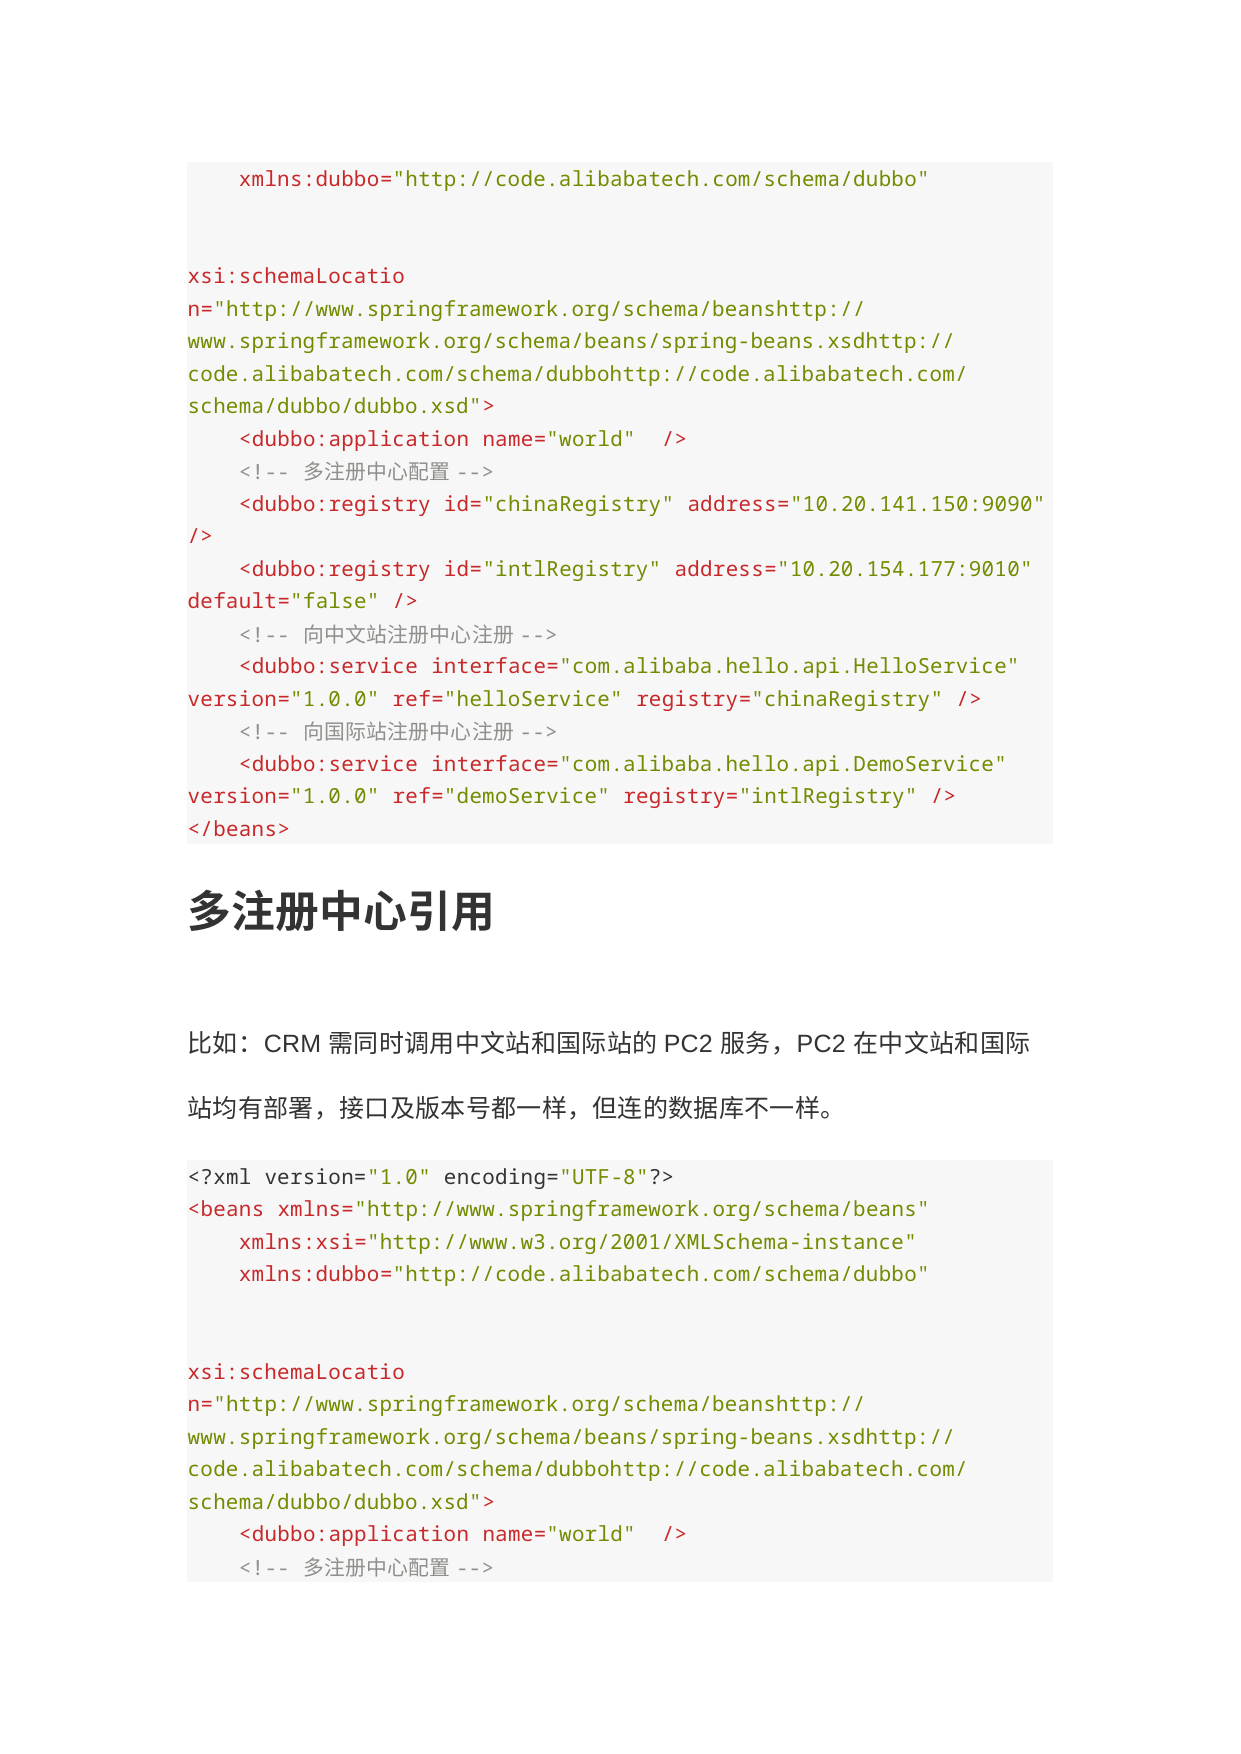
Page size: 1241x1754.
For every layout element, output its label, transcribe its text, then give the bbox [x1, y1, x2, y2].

text <dubbo:service interface="com.alibaba.hello.api.DemoService" version="1.0.0" ref="demoService" registry="intlRegistry" /> [187, 747, 1053, 812]
text xmlns:dubbo="http://code.alibabatech.com/schema/dubbo" [187, 162, 1053, 194]
text <!-- 多注册中心配置 --> [187, 1550, 1053, 1582]
text <dubbo:application name="world" /> [187, 1517, 1053, 1550]
text <dubbo:registry id="chinaRegistry" address="10.20.141.150:9090" /> [187, 487, 1053, 552]
text <dubbo:application name="world" /> [187, 422, 1053, 454]
text <!-- 多注册中心配置 --> [187, 454, 1053, 487]
text <!-- 向中文站注册中心注册 --> [187, 617, 1053, 649]
subtitle 多注册中心引用 [187, 876, 1053, 941]
text xmlns:xsi="http://www.w3.org/2001/XMLSchema-instance" [187, 1225, 1053, 1257]
text <dubbo:registry id="intlRegistry" address="10.20.154.177:9010" default="false" /> [187, 552, 1053, 617]
text <dubbo:service interface="com.alibaba.hello.api.HelloService" version="1.0.0" ref="helloService" registry="chinaRegistry" /> [187, 649, 1053, 714]
text <beans xmlns="http://www.springframework.org/schema/beans" [187, 1192, 1053, 1225]
text </beans> [187, 812, 1053, 844]
text <?xml version="1.0" encoding="UTF-8"?> [187, 1160, 1053, 1192]
text xmlns:dubbo="http://code.alibabatech.com/schema/dubbo" [187, 1257, 1053, 1290]
text xsi:schemaLocation="http://www.springframework.org/schema/beanshttp://www.springframework.org/schema/beans/spring-beans.xsdhttp://code.alibabatech.com/schema/dubbohttp://code.alibabatech.com/schema/dubbo/dubbo.xsd"> [187, 1290, 1053, 1517]
text xsi:schemaLocation="http://www.springframework.org/schema/beanshttp://www.springframework.org/schema/beans/spring-beans.xsdhttp://code.alibabatech.com/schema/dubbohttp://code.alibabatech.com/schema/dubbo/dubbo.xsd"> [187, 194, 1053, 422]
text <!-- 向国际站注册中心注册 --> [187, 714, 1053, 747]
text 比如：CRM 需同时调用中文站和国际站的 PC2 服务，PC2 在中文站和国际站均有部署，接口及版本号都一样，但连的数据库不一样。 [187, 1009, 1053, 1139]
